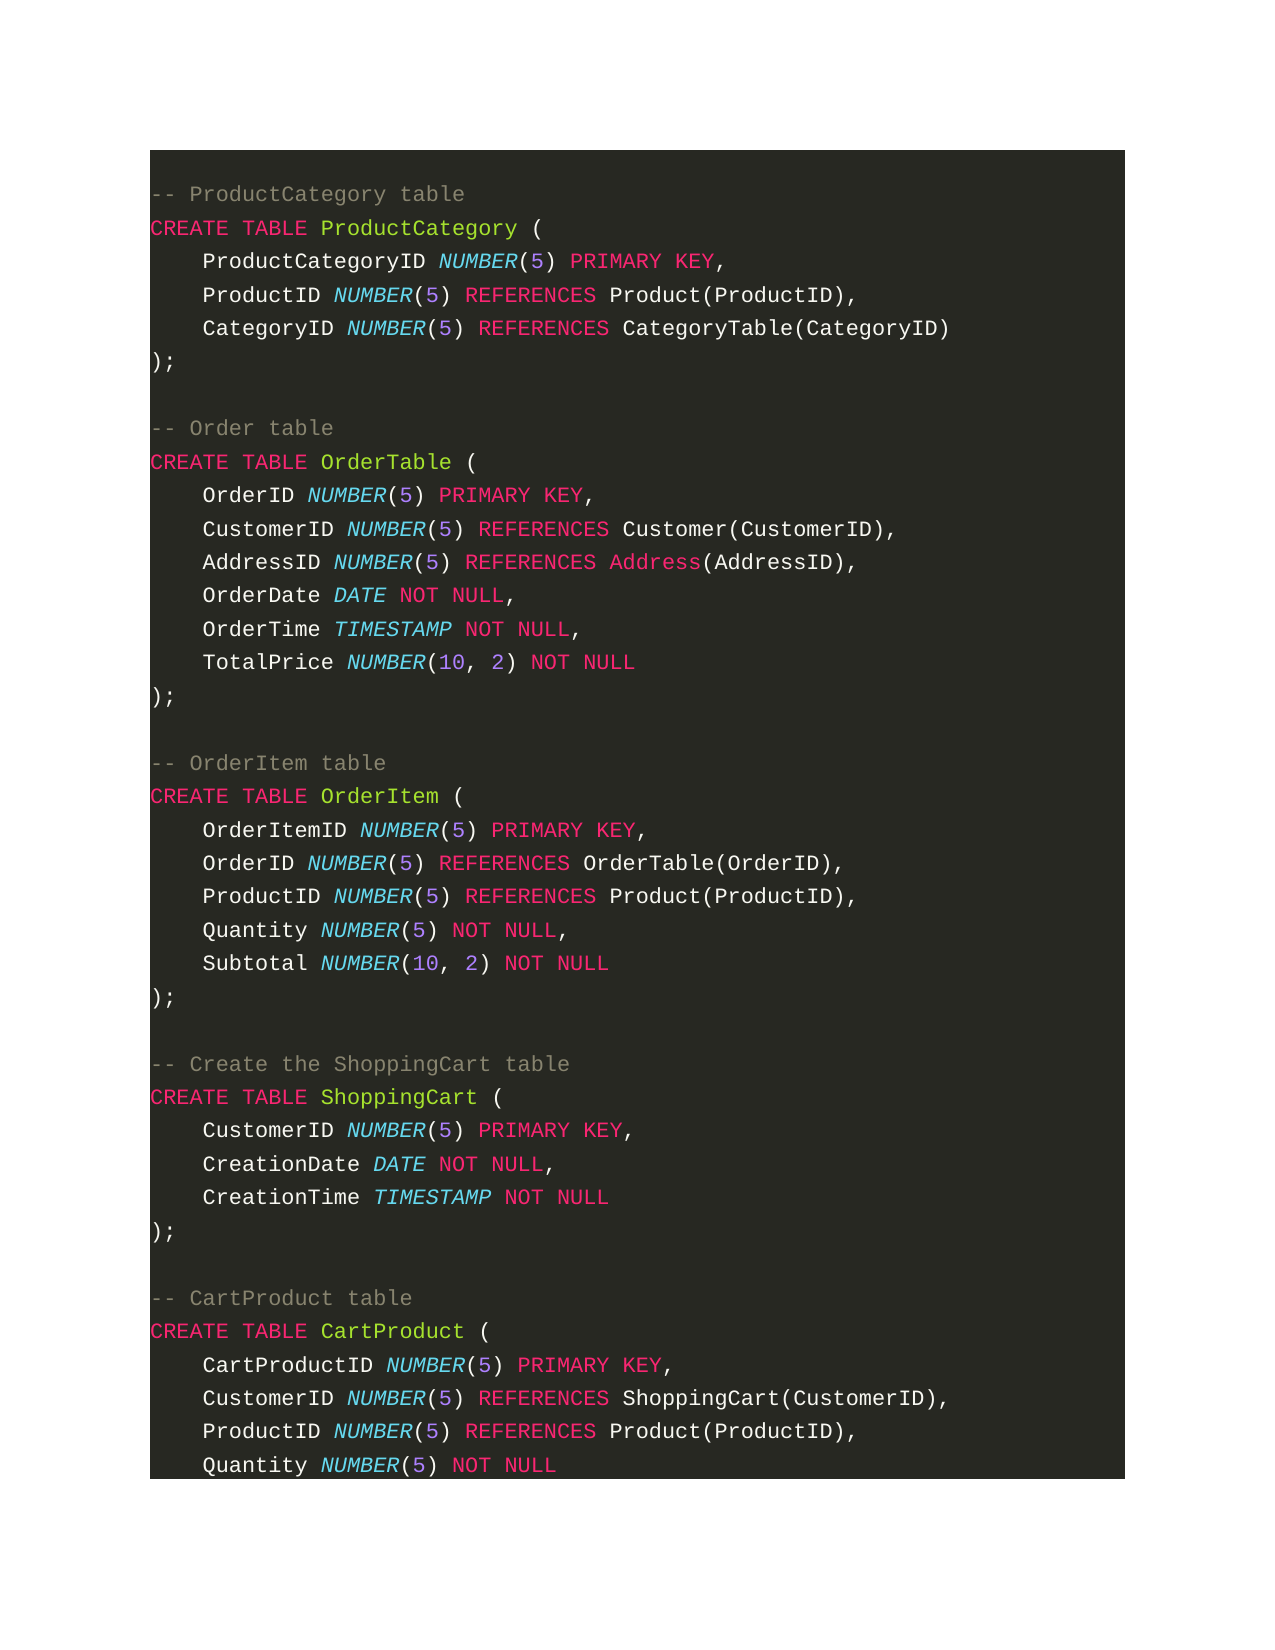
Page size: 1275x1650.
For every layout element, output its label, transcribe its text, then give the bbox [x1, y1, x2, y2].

text CustomerID NUMBER(5) REFERENCES Customer(CustomerID), [150, 518, 1125, 543]
text ProductID NUMBER(5) REFERENCES Product(ProductID), [150, 284, 1125, 308]
text ); [150, 1220, 1125, 1245]
text -- Order table [150, 417, 1125, 442]
text CreationTime TIMESTAMP NOT NULL [150, 1187, 1125, 1211]
text ); [150, 986, 1125, 1011]
text CustomerID NUMBER(5) REFERENCES ShoppingCart(CustomerID), [150, 1387, 1125, 1412]
text ); [150, 685, 1125, 710]
text CREATE TABLE ProductCategory ( [150, 217, 1125, 242]
text Quantity NUMBER(5) NOT NULL [150, 1454, 1125, 1479]
text -- ProductCategory table [150, 183, 1125, 208]
text CREATE TABLE CartProduct ( [150, 1320, 1125, 1345]
text ); [150, 351, 1125, 375]
text CustomerID NUMBER(5) PRIMARY KEY, [150, 1120, 1125, 1144]
text CREATE TABLE OrderTable ( [150, 451, 1125, 476]
text OrderDate DATE NOT NULL, [150, 585, 1125, 609]
text Quantity NUMBER(5) NOT NULL, [150, 919, 1125, 944]
text TotalPrice NUMBER(10, 2) NOT NULL [150, 652, 1125, 676]
text -- OrderItem table [150, 752, 1125, 777]
text ProductID NUMBER(5) REFERENCES Product(ProductID), [150, 1421, 1125, 1445]
text -- CartProduct table [150, 1287, 1125, 1312]
text CREATE TABLE OrderItem ( [150, 785, 1125, 810]
text CategoryID NUMBER(5) REFERENCES CategoryTable(CategoryID) [150, 317, 1125, 342]
text OrderItemID NUMBER(5) PRIMARY KEY, [150, 819, 1125, 843]
text -- Create the ShoppingCart table [150, 1053, 1125, 1078]
text CREATE TABLE ShoppingCart ( [150, 1086, 1125, 1111]
text OrderID NUMBER(5) PRIMARY KEY, [150, 484, 1125, 509]
text Subtotal NUMBER(10, 2) NOT NULL [150, 952, 1125, 977]
text OrderTime TIMESTAMP NOT NULL, [150, 618, 1125, 643]
text ProductCategoryID NUMBER(5) PRIMARY KEY, [150, 250, 1125, 275]
text OrderID NUMBER(5) REFERENCES OrderTable(OrderID), [150, 852, 1125, 877]
text CartProductID NUMBER(5) PRIMARY KEY, [150, 1354, 1125, 1378]
text CreationDate DATE NOT NULL, [150, 1153, 1125, 1178]
text AddressID NUMBER(5) REFERENCES Address(AddressID), [150, 551, 1125, 576]
text ProductID NUMBER(5) REFERENCES Product(ProductID), [150, 886, 1125, 910]
